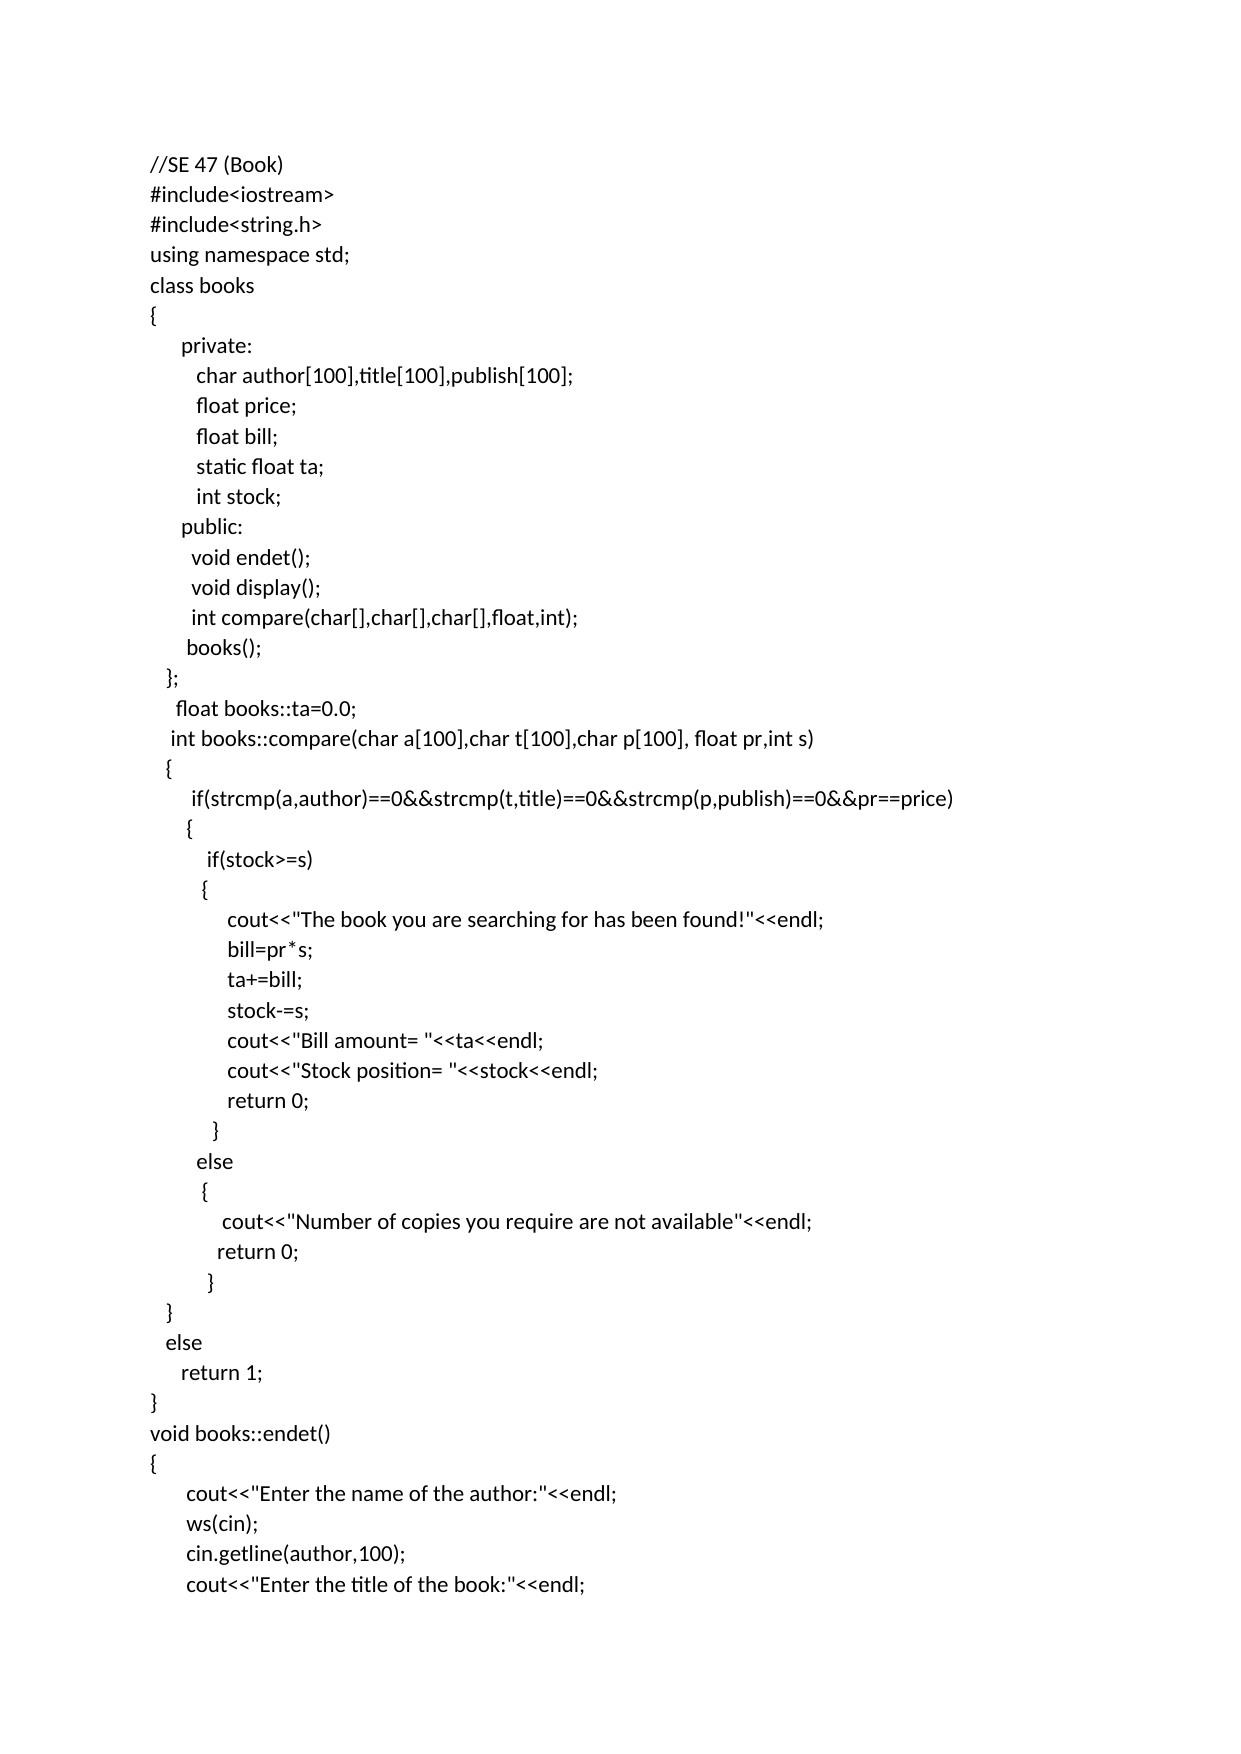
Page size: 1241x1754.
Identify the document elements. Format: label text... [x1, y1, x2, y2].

text cout<<"Enter the title of the book:"<<endl; [150, 1570, 1090, 1598]
text public: [150, 512, 1090, 541]
text class books [150, 271, 1090, 299]
text }; [150, 663, 1090, 692]
text #include<iostream> [150, 180, 1090, 208]
text cout<<"Enter the name of the author:"<<endl; [150, 1479, 1090, 1507]
text return 0; [150, 1086, 1090, 1114]
text int stock; [150, 482, 1090, 510]
text { [150, 1177, 1090, 1205]
text if(stock>=s) [150, 845, 1090, 873]
text } [150, 1268, 1090, 1296]
text float price; [150, 392, 1090, 420]
text ws(cin); [150, 1509, 1090, 1537]
text bill=pr*s; [150, 935, 1090, 963]
text void books::endet() [150, 1419, 1090, 1447]
text float books::ta=0.0; [150, 694, 1090, 722]
text else [150, 1147, 1090, 1175]
text { [150, 754, 1090, 782]
text { [150, 301, 1090, 329]
text return 0; [150, 1237, 1090, 1266]
text } [150, 1117, 1090, 1145]
text books(); [150, 633, 1090, 661]
text char author[100],title[100],publish[100]; [150, 361, 1090, 389]
text cout<<"Bill amount= "<<ta<<endl; [150, 1026, 1090, 1054]
text { [150, 814, 1090, 843]
text cout<<"The book you are searching for has been found!"<<endl; [150, 905, 1090, 933]
text cout<<"Number of copies you require are not available"<<endl; [150, 1207, 1090, 1235]
text if(strcmp(a,author)==0&&strcmp(t,title)==0&&strcmp(p,publish)==0&&pr==price) [150, 784, 1090, 812]
text void endet(); [150, 543, 1090, 571]
text stock-=s; [150, 996, 1090, 1024]
text private: [150, 331, 1090, 359]
text ta+=bill; [150, 966, 1090, 994]
text cout<<"Stock position= "<<stock<<endl; [150, 1056, 1090, 1084]
text return 1; [150, 1358, 1090, 1386]
text int books::compare(char a[100],char t[100],char p[100], float pr,int s) [150, 724, 1090, 752]
text } [150, 1298, 1090, 1326]
text float bill; [150, 422, 1090, 450]
text static float ta; [150, 452, 1090, 480]
text int compare(char[],char[],char[],float,int); [150, 603, 1090, 631]
text #include<string.h> [150, 210, 1090, 238]
text void display(); [150, 573, 1090, 601]
text using namespace std; [150, 241, 1090, 269]
text else [150, 1328, 1090, 1356]
text { [150, 1449, 1090, 1477]
text } [150, 1388, 1090, 1417]
text //SE 47 (Book) [150, 150, 1090, 178]
text { [150, 875, 1090, 903]
text cin.getline(author,100); [150, 1539, 1090, 1568]
